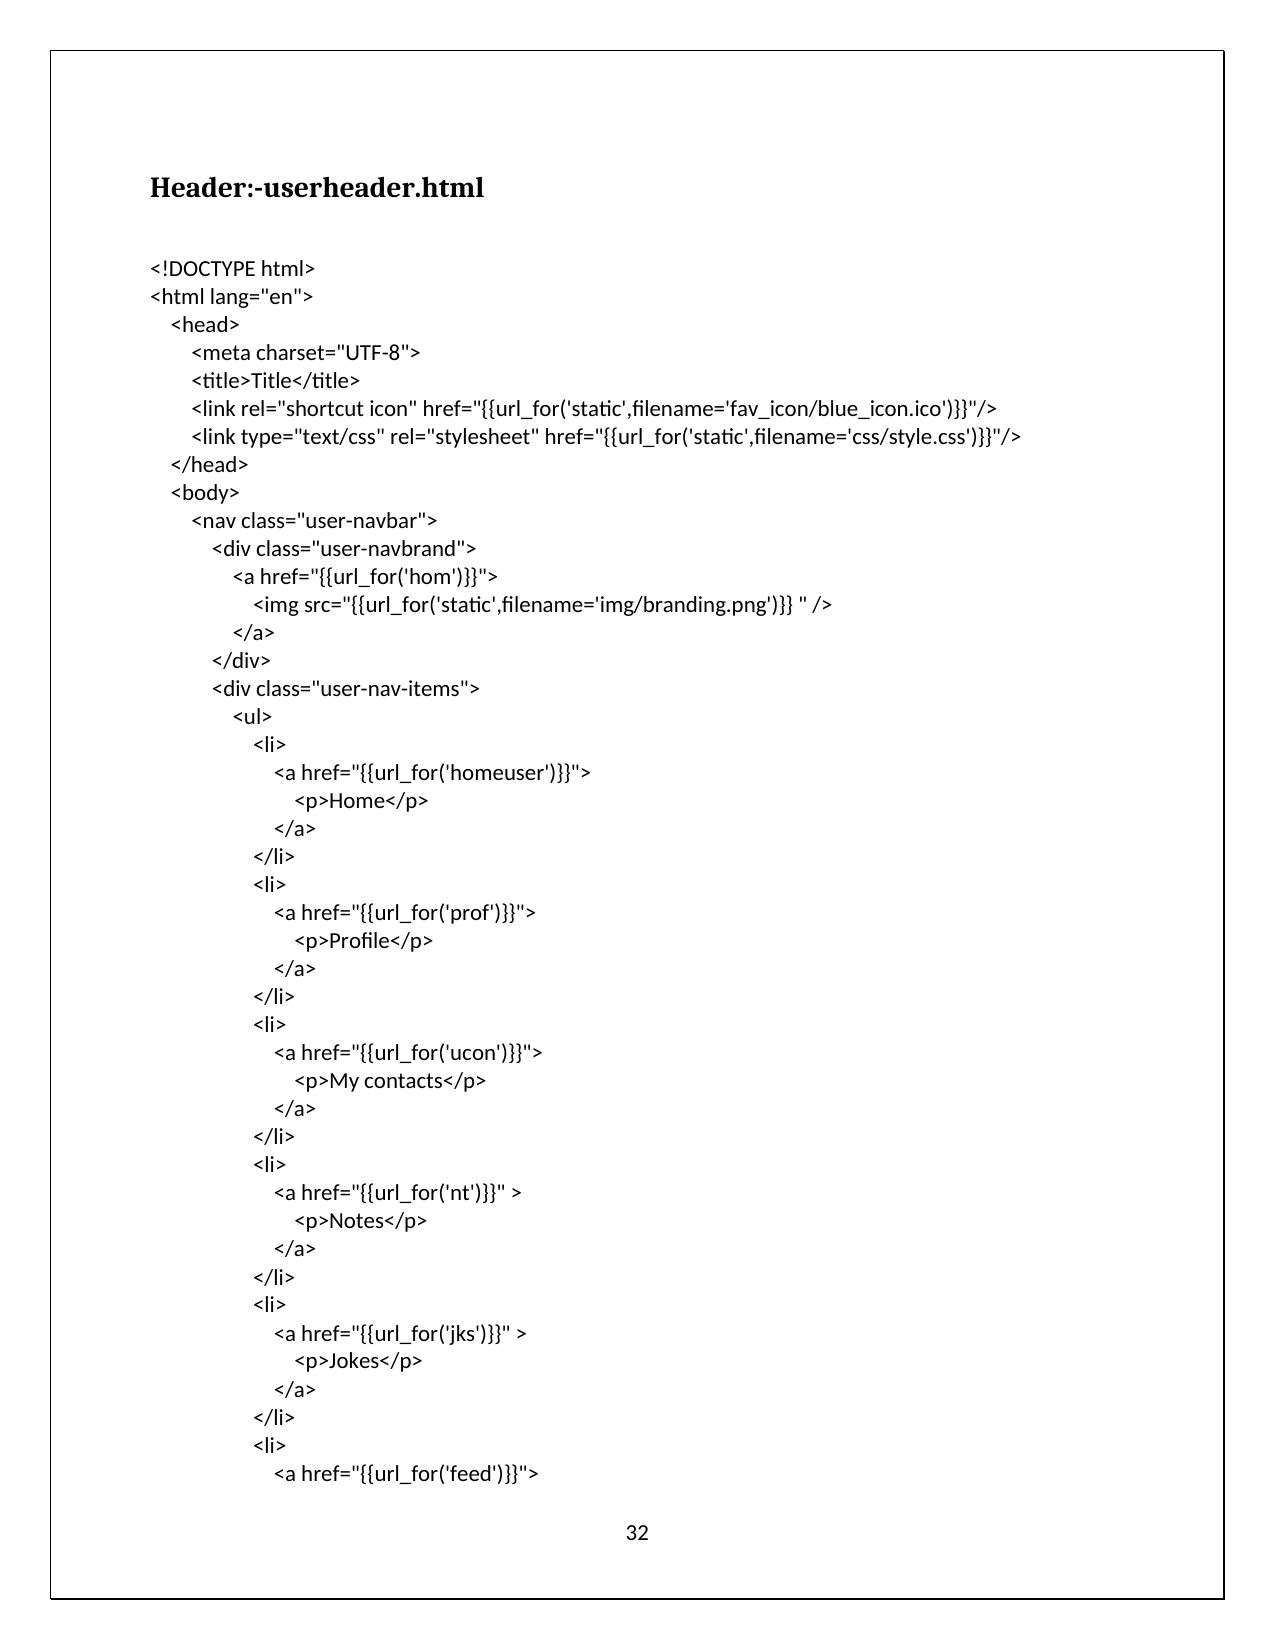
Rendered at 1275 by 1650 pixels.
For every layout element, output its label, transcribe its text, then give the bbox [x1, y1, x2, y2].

subtitle Header:-userheader.html [150, 171, 1124, 204]
text <p>My contacts</p> [150, 1066, 1124, 1094]
text <a href="{{url_for('hom')}}"> [150, 562, 1124, 590]
text </li> [150, 1403, 1124, 1431]
text </a> [150, 954, 1124, 982]
text <html lang="en"> [150, 282, 1124, 310]
text <li> [150, 1151, 1124, 1178]
text </a> [150, 1094, 1124, 1122]
text </li> [150, 1122, 1124, 1151]
text <img src="{{url_for('static',filename='img/branding.png')}} " /> [150, 590, 1124, 618]
text </a> [150, 1375, 1124, 1403]
text <li> [150, 1431, 1124, 1459]
text <div class="user-navbrand"> [150, 534, 1124, 562]
text <p>Notes</p> [150, 1207, 1124, 1234]
text </a> [150, 1234, 1124, 1263]
text <li> [150, 730, 1124, 758]
text <head> [150, 310, 1124, 338]
text </li> [150, 1263, 1124, 1291]
text <div class="user-nav-items"> [150, 674, 1124, 702]
text <li> [150, 870, 1124, 898]
text <p>Home</p> [150, 786, 1124, 814]
text <p>Jokes</p> [150, 1347, 1124, 1375]
text <title>Title</title> [150, 366, 1124, 394]
text <a href="{{url_for('prof')}}"> [150, 898, 1124, 926]
text <a href="{{url_for('jks')}}" > [150, 1319, 1124, 1347]
text <a href="{{url_for('nt')}}" > [150, 1178, 1124, 1207]
text </div> [150, 646, 1124, 674]
text <a href="{{url_for('ucon')}}"> [150, 1038, 1124, 1066]
text </li> [150, 982, 1124, 1010]
text <li> [150, 1010, 1124, 1038]
text <body> [150, 478, 1124, 506]
text <p>Profile</p> [150, 926, 1124, 954]
text </head> [150, 450, 1124, 478]
text <ul> [150, 702, 1124, 730]
text <nav class="user-navbar"> [150, 506, 1124, 534]
text <!DOCTYPE html> [150, 254, 1124, 282]
text <a href="{{url_for('homeuser')}}"> [150, 758, 1124, 786]
text </a> [150, 618, 1124, 646]
text </a> [150, 814, 1124, 842]
text <meta charset="UTF-8"> [150, 338, 1124, 366]
text <link rel="shortcut icon" href="{{url_for('static',filename='fav_icon/blue_icon.ico')}}"/> [150, 394, 1124, 422]
text <a href="{{url_for('feed')}}"> [150, 1459, 1124, 1487]
text <link type="text/css" rel="stylesheet" href="{{url_for('static',filename='css/style.css')}}"/> [150, 422, 1124, 450]
text <li> [150, 1291, 1124, 1319]
text </li> [150, 842, 1124, 870]
